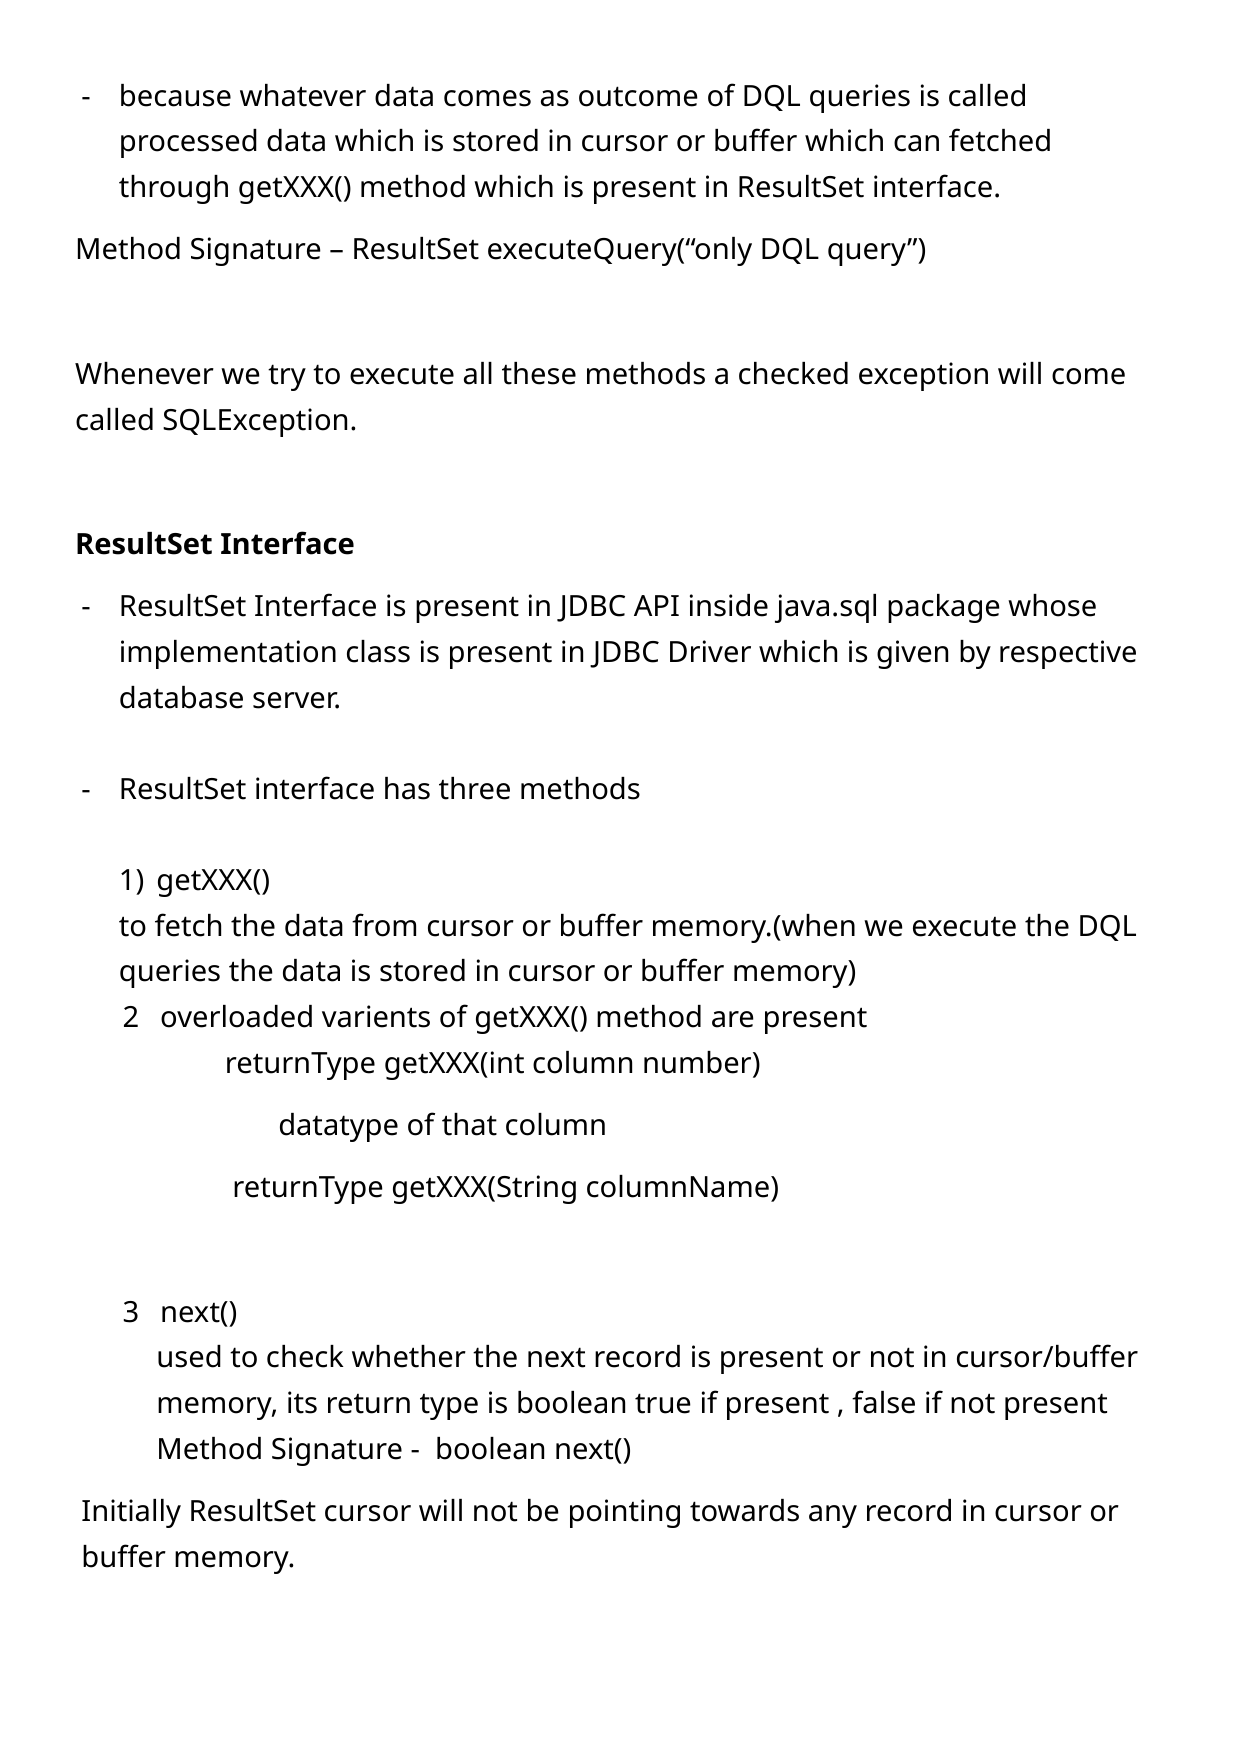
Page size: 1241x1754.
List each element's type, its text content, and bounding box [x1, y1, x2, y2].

list used to check whether the next record is present or not in cursor/buffer memory, its return type is boolean true if present , false if not present [156, 1337, 1165, 1422]
list because whatever data comes as outcome of DQL queries is called processed data which is stored in cursor or buffer which can fetched through getXXX() method which is present in ResultSet interface. [81, 75, 1165, 206]
list next() [122, 1291, 1165, 1331]
list Method Signature - boolean next() [156, 1428, 1165, 1468]
list returnType getXXX(int column number) [119, 1042, 1165, 1082]
list returnType getXXX(String columnName) [119, 1166, 1165, 1206]
list ResultSet Interface is present in JDBC API inside java.sql package whose implementation class is present in JDBC Driver which is given by respective database server. [81, 586, 1165, 717]
list overloaded varients of getXXX() method are present [122, 996, 1165, 1036]
list getXXX() [119, 859, 1165, 899]
text Initially ResultSet cursor will not be pointing towards any record in cursor or buffer memory. [81, 1490, 1165, 1576]
list to fetch the data from cursor or buffer memory.(when we execute the DQL queries the data is stored in cursor or buffer memory) [119, 905, 1165, 990]
text ResultSet Interface [75, 523, 1165, 563]
text Method Signature – ResultSet executeQuery(“only DQL query”) [75, 228, 1165, 268]
text datatype of that column [81, 1104, 1165, 1144]
list ResultSet interface has three methods [81, 768, 1165, 808]
text Whenever we try to execute all these methods a checked exception will come called SQLException. [75, 353, 1165, 438]
